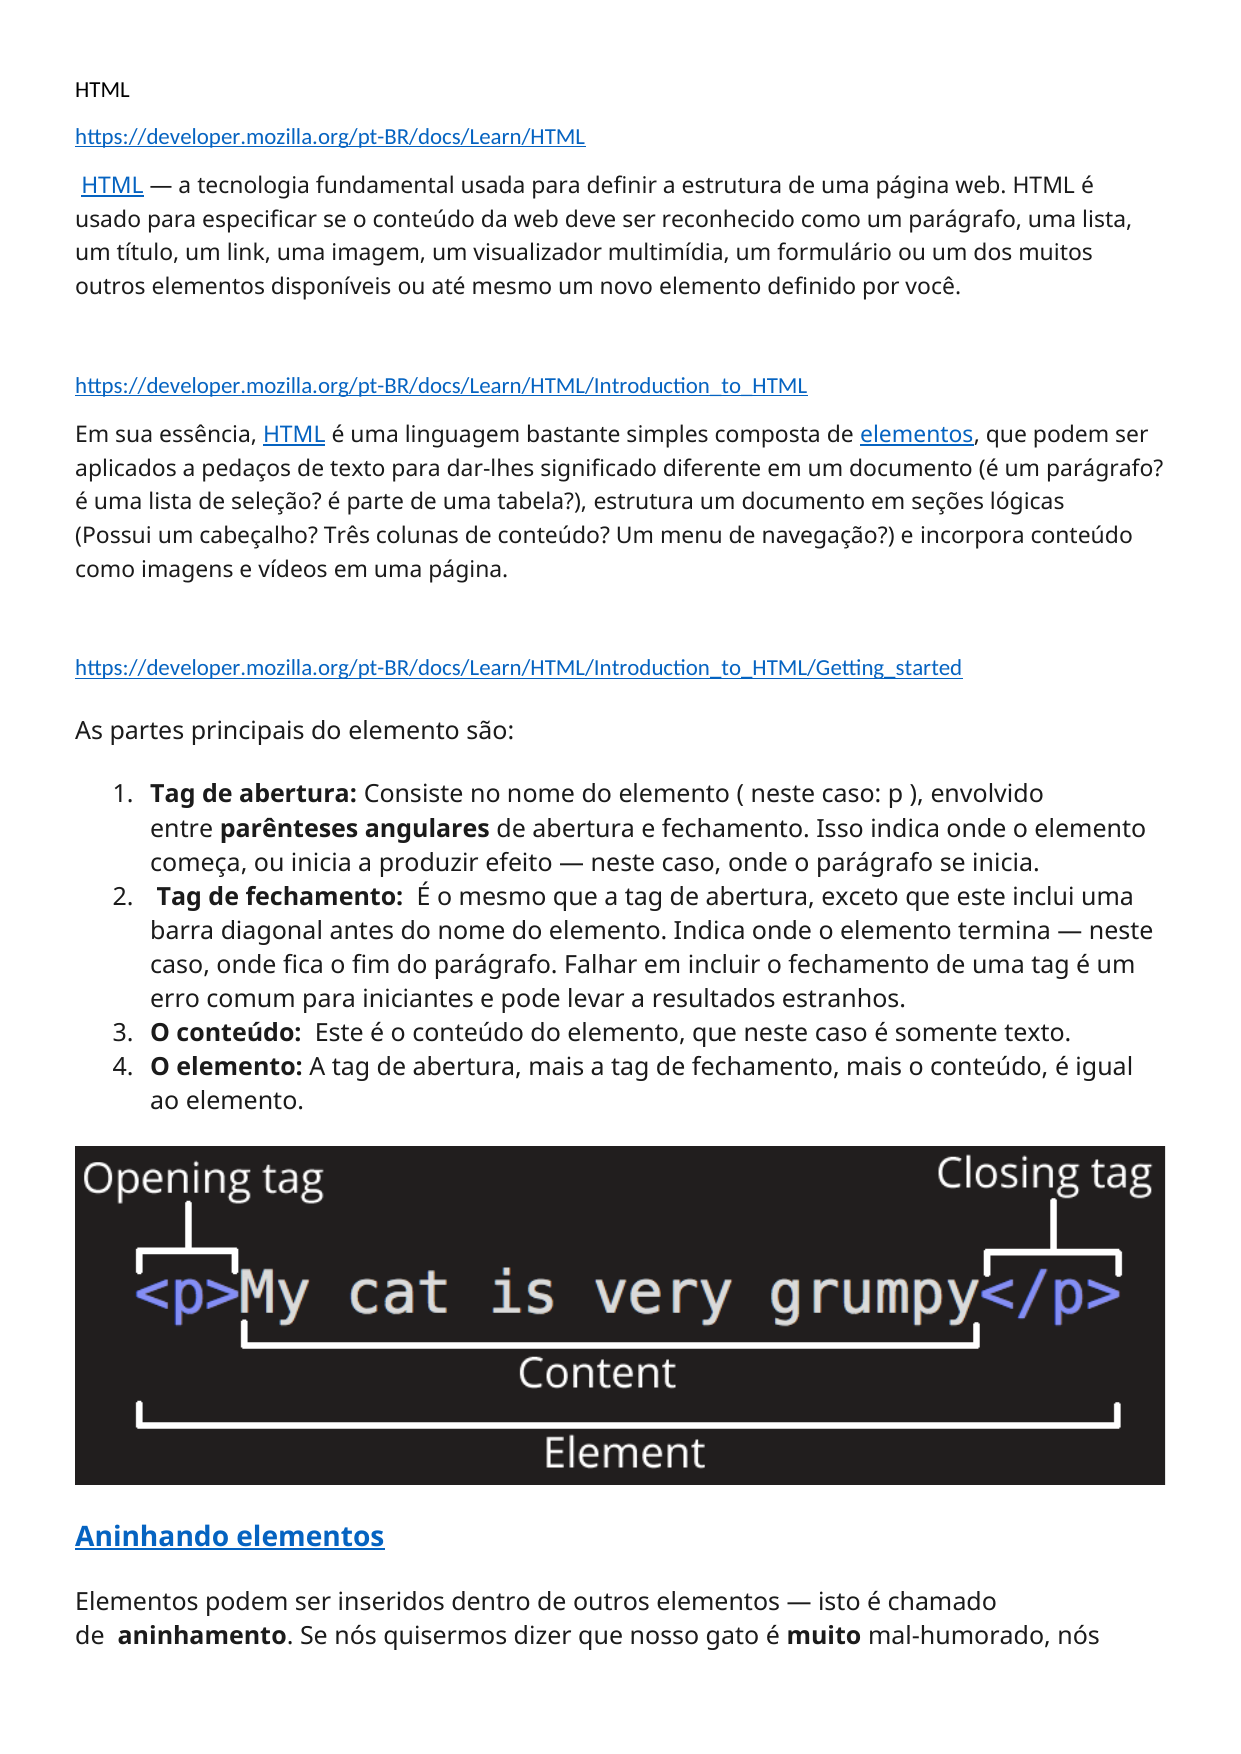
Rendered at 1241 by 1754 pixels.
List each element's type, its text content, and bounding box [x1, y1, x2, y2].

text As partes principais do elemento são: [75, 713, 1165, 747]
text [75, 1583, 1165, 1652]
text Em sua essência, HTML é uma linguagem bastante simples composta de elementos, que podem ser aplicados a pedaços de texto para dar-lhes significado diferente em um documento (é um parágrafo? é uma lista de seleção? é parte de uma tabela?), estrutura um documento em seções lógicas (Possui um cabeçalho? Três colunas de conteúdo? Um menu de navegação?) e incorpora conteúdo como imagens e vídeos em uma página. [75, 418, 1165, 584]
text https://developer.mozilla.org/pt-BR/docs/Learn/HTML/Introduction_to_HTML [75, 371, 1165, 399]
list O elemento: A tag de abertura, mais a tag de fechamento, mais o conteúdo, é igual ao elemento. [112, 1049, 1165, 1117]
picture [75, 1146, 1166, 1485]
list Tag de fechamento: É o mesmo que a tag de abertura, exceto que este inclui uma barra diagonal antes do nome do elemento. Indica onde o elemento termina — neste caso, onde fica o fim do parágrafo. Falhar em incluir o fechamento de uma tag é um erro comum para iniciantes e pode levar a resultados estranhos. [112, 878, 1165, 1014]
text https://developer.mozilla.org/pt-BR/docs/Learn/HTML/Introduction_to_HTML/Getting_started [75, 653, 1165, 682]
text https://developer.mozilla.org/pt-BR/docs/Learn/HTML [75, 122, 1165, 150]
list Tag de abertura: Consiste no nome do elemento ( neste caso: p ), envolvido entre parênteses angulares de abertura e fechamento. Isso indica onde o elemento começa, ou inicia a produzir efeito — neste caso, onde o parágrafo se inicia. [112, 776, 1165, 878]
text HTML — a tecnologia fundamental usada para definir a estrutura de uma página web. HTML é usado para especificar se o conteúdo da web deve ser reconhecido como um parágrafo, uma lista, um título, um link, uma imagem, um visualizador multimídia, um formulário ou um dos muitos outros elementos disponíveis ou até mesmo um novo elemento definido por você. [75, 169, 1165, 301]
text HTML [75, 75, 1165, 103]
list O conteúdo: Este é o conteúdo do elemento, que neste caso é somente texto. [112, 1014, 1165, 1049]
subtitle Aninhando elementos [75, 1516, 1165, 1554]
